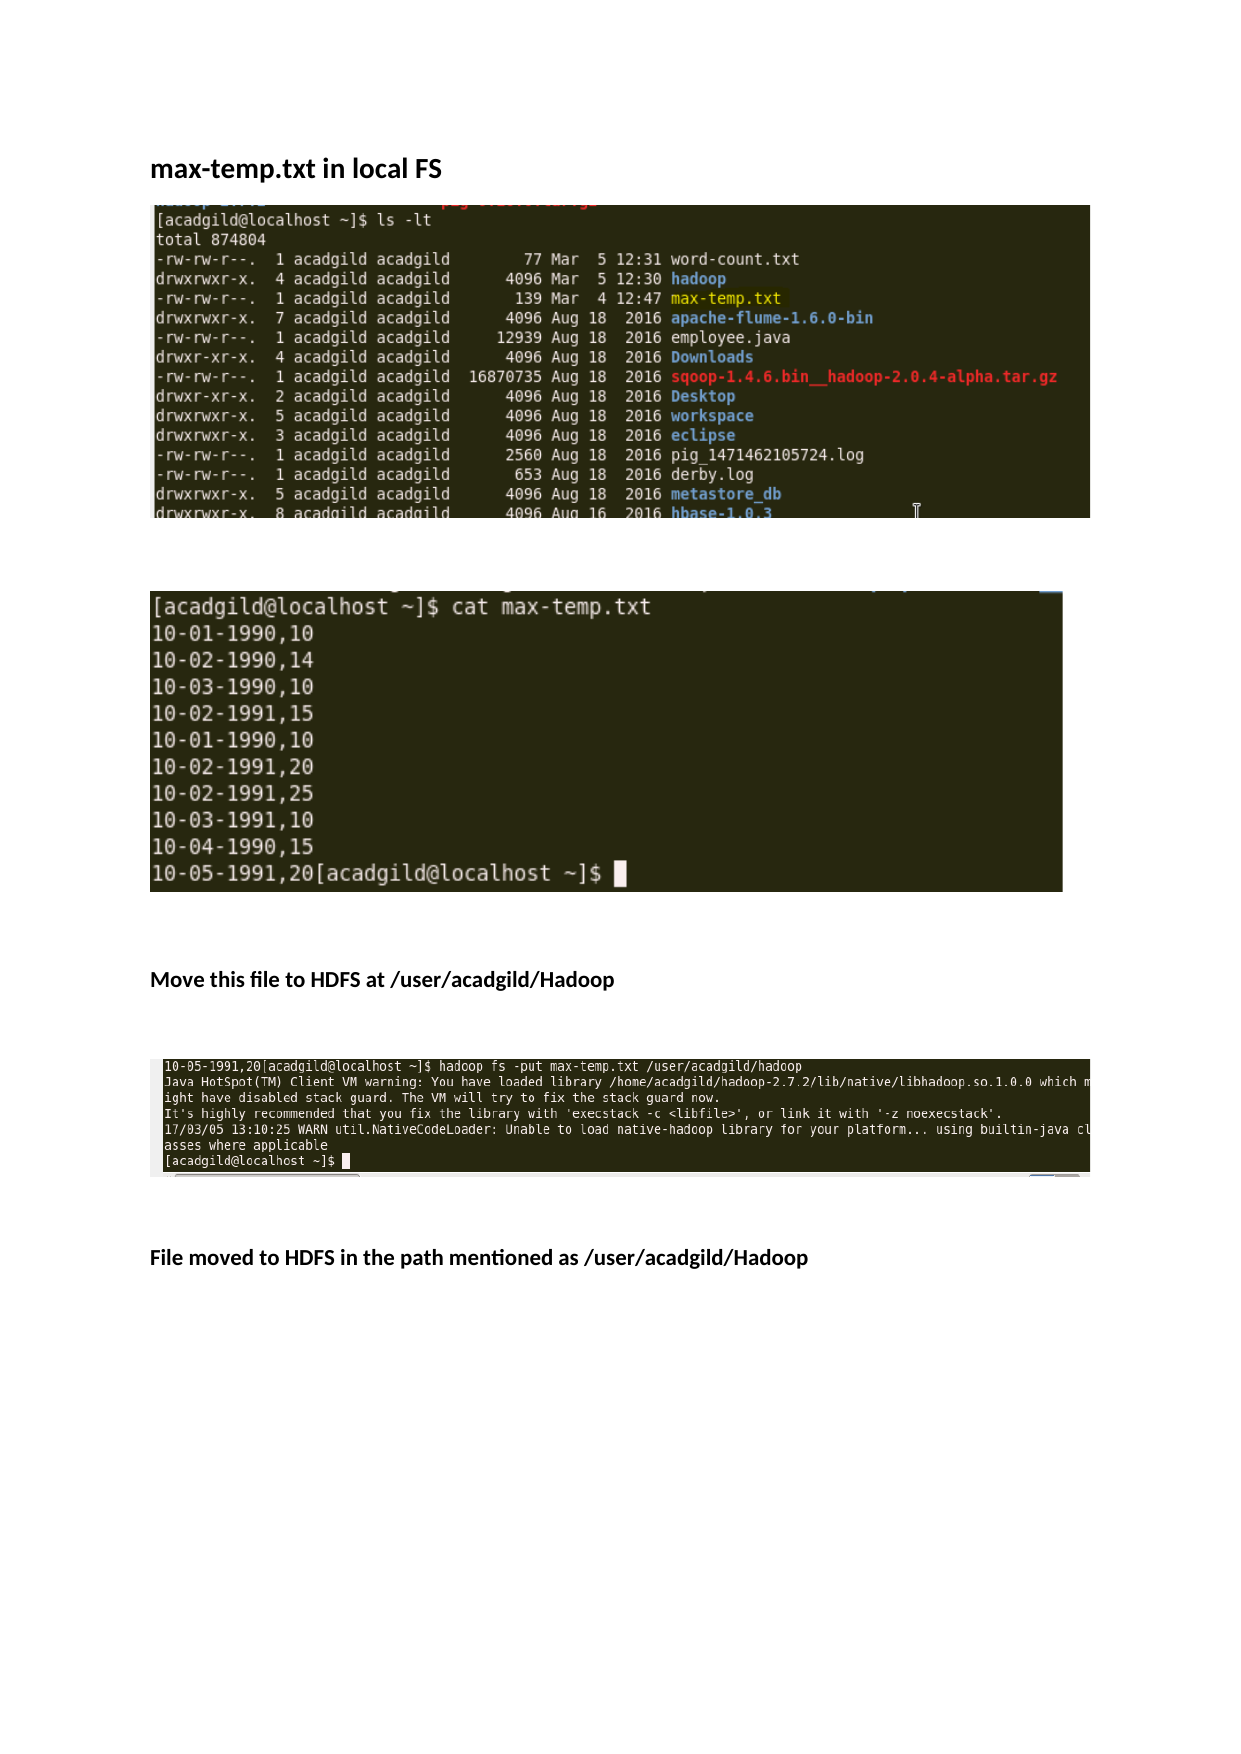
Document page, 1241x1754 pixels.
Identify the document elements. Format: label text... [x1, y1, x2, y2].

picture [150, 205, 1091, 518]
text Move this file to HDFS at /user/acadgild/Hadoop [150, 966, 1090, 994]
text max-temp.txt in local FS [150, 150, 1090, 186]
picture [150, 591, 1063, 892]
text File moved to HDFS in the path mentioned as /user/acadgild/Hadoop [150, 1243, 1090, 1271]
picture [150, 1059, 1091, 1177]
